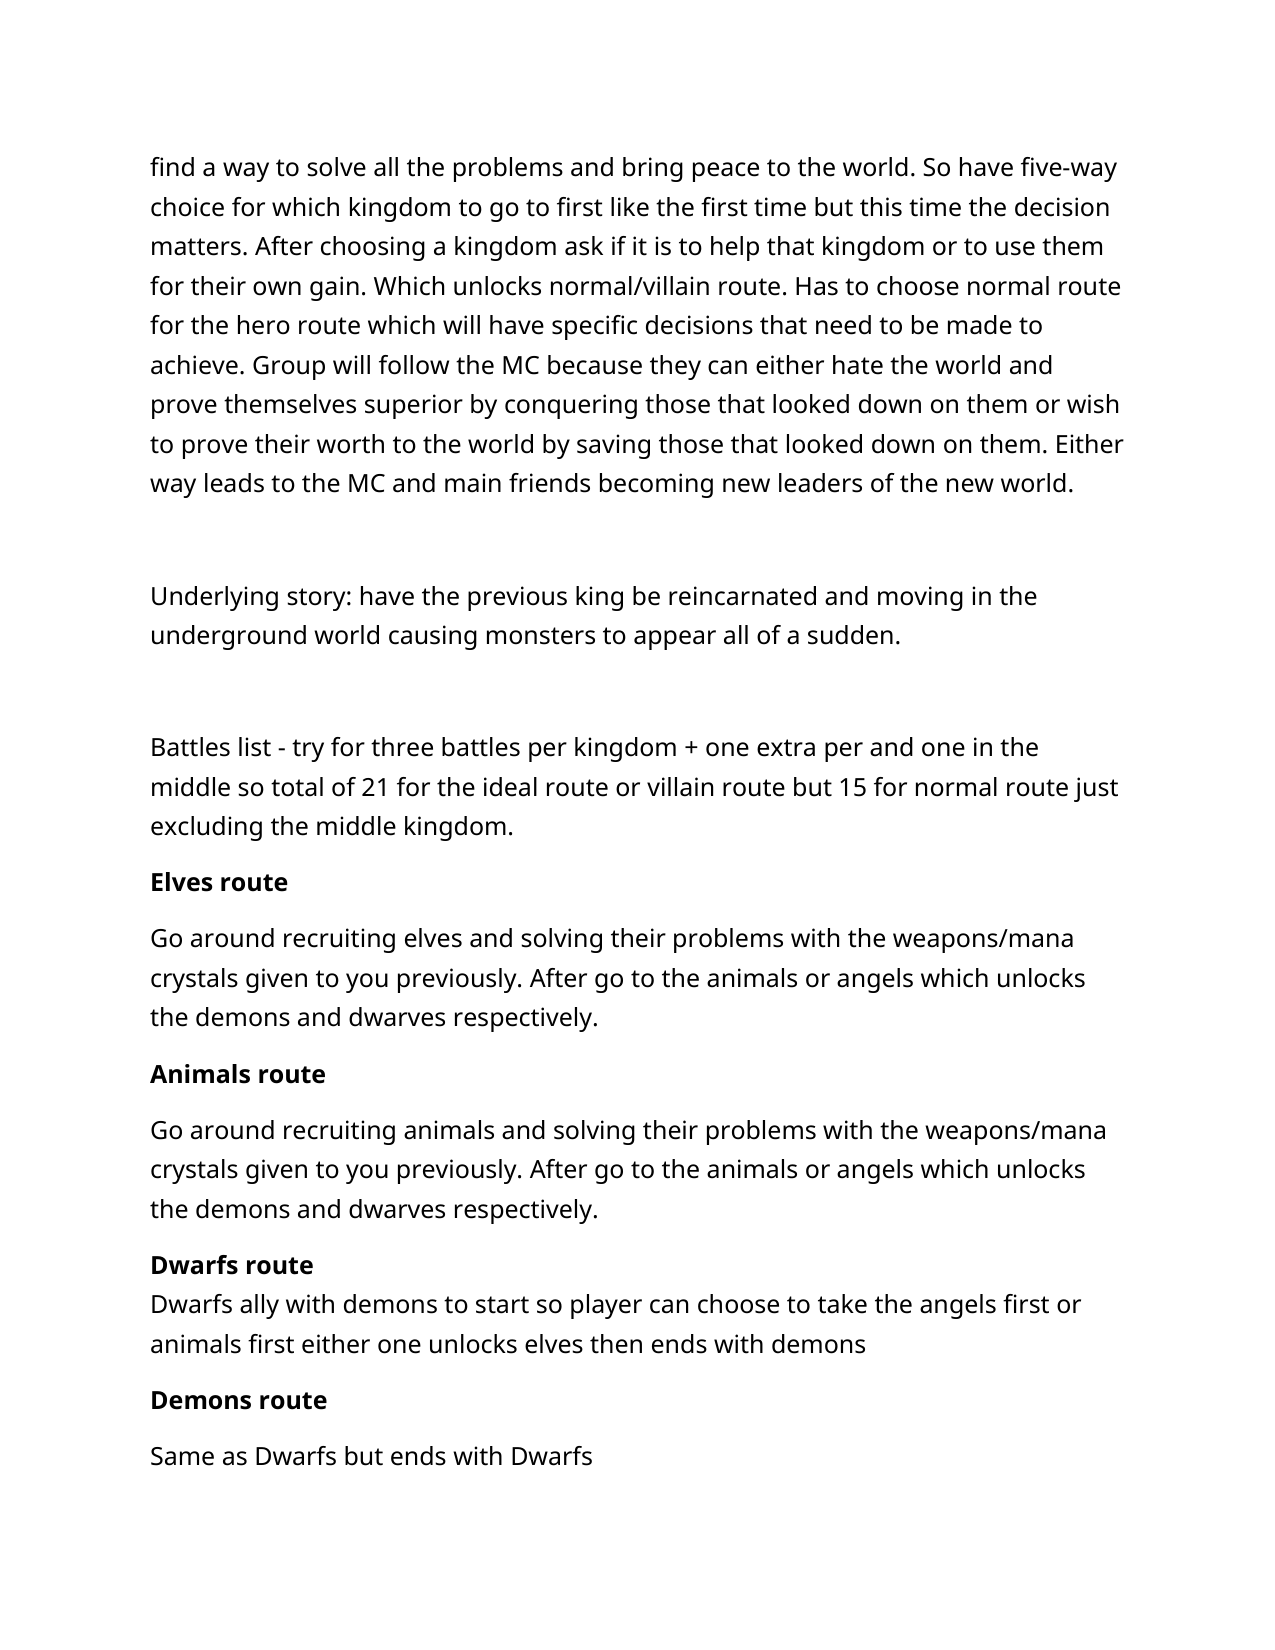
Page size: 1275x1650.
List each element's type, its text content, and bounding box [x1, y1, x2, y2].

text Elves route [150, 865, 1125, 899]
text Animals route [150, 1056, 1125, 1090]
text Demons route [150, 1383, 1125, 1417]
text Go around recruiting elves and solving their problems with the weapons/mana crystals given to you previously. After go to the animals or angels which unlocks the demons and dwarves respectively. [150, 921, 1125, 1034]
text Dwarfs route Dwarfs ally with demons to start so player can choose to take the angels first or animals first either one unlocks elves then ends with demons [150, 1247, 1125, 1361]
text Same as Dwarfs but ends with Dwarfs [150, 1439, 1125, 1473]
text Battles list - try for three battles per kingdom + one extra per and one in the middle so total of 21 for the ideal route or villain route but 15 for normal route just excluding the middle kingdom. [150, 730, 1125, 843]
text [150, 150, 1125, 500]
text Underlying story: have the previous king be reincarnated and moving in the underground world causing monsters to appear all of a sudden. [150, 578, 1125, 652]
text Go around recruiting animals and solving their problems with the weapons/mana crystals given to you previously. After go to the animals or angels which unlocks the demons and dwarves respectively. [150, 1112, 1125, 1225]
